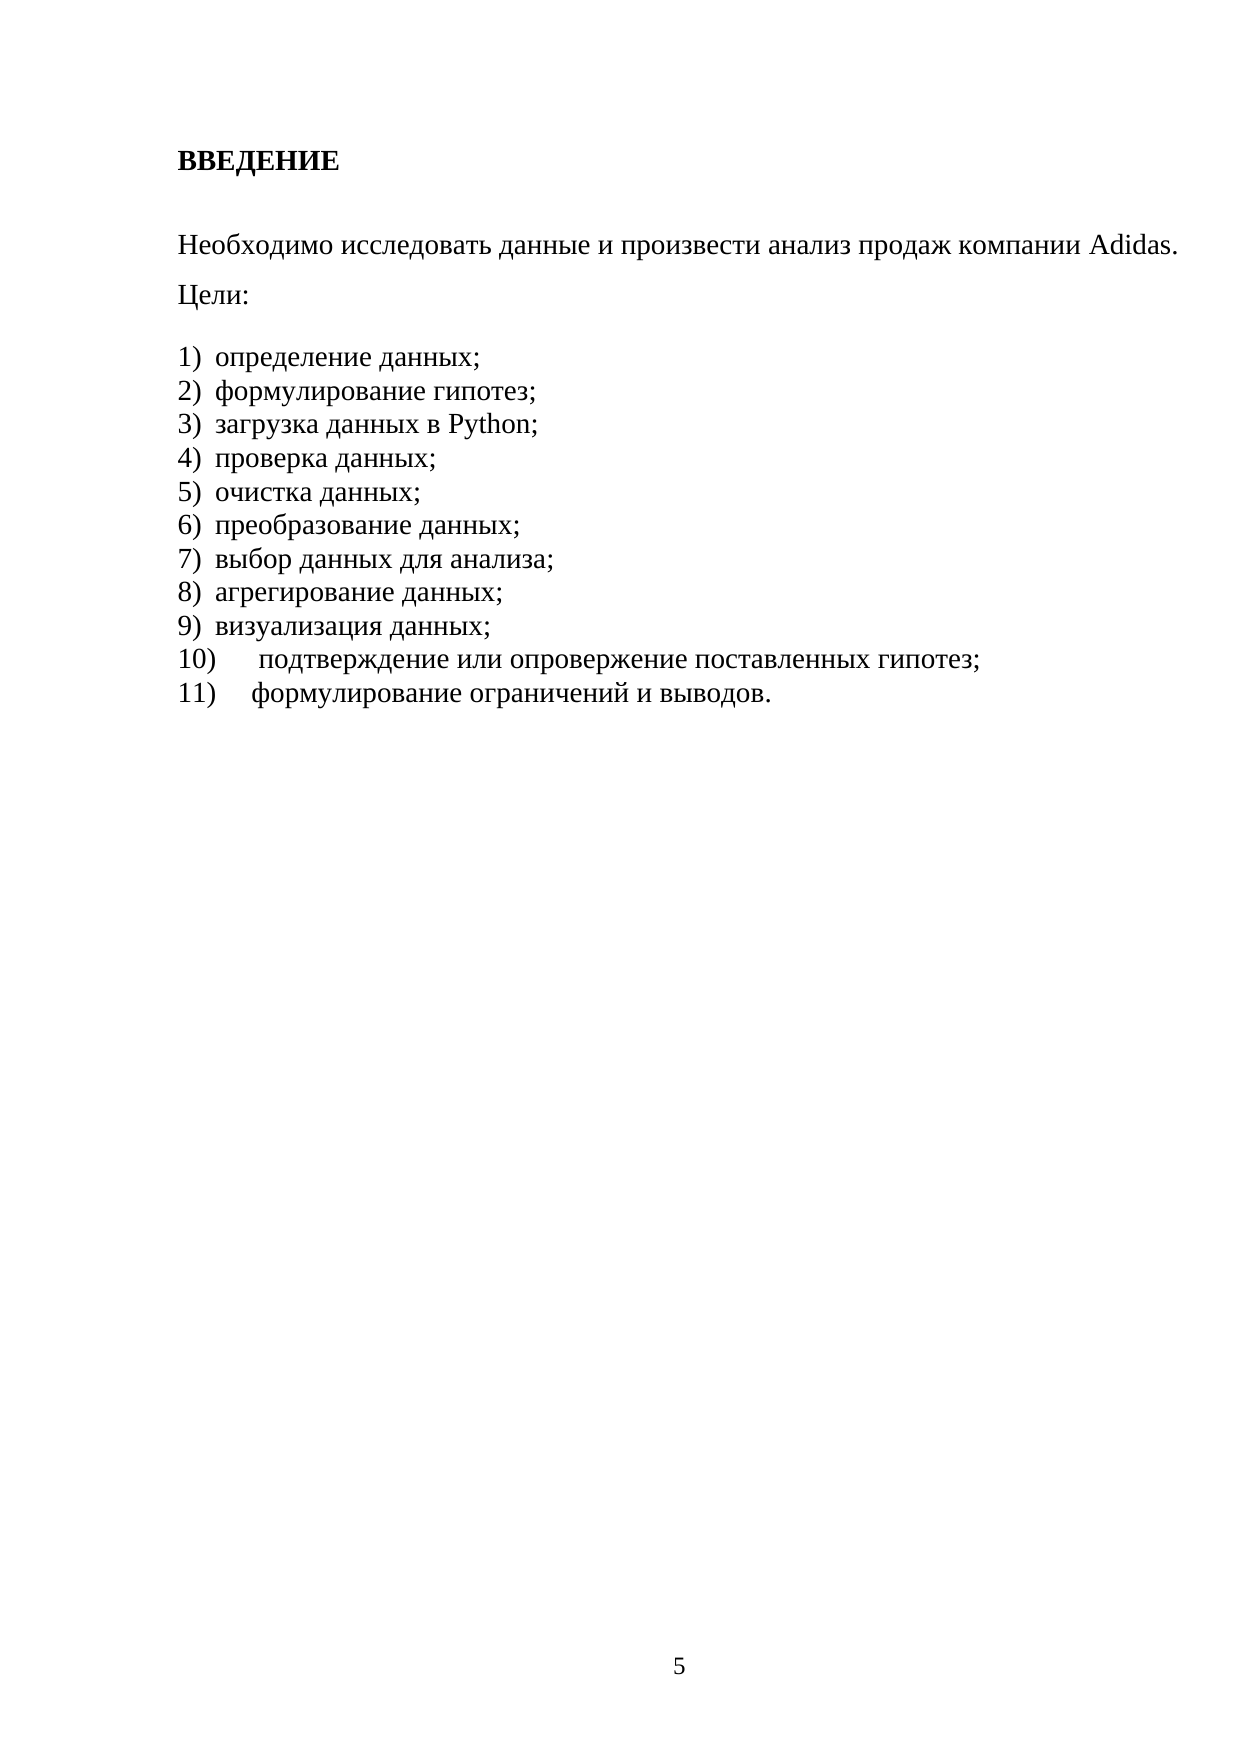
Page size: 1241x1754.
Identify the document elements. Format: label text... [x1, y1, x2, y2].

list определение данных; [177, 339, 1181, 373]
subtitle ВВЕДЕНИЕ [177, 143, 1181, 177]
list преобразование данных; [177, 507, 1181, 541]
list подтверждение или опровержение поставленных гипотез; [177, 641, 1181, 675]
list формулирование ограничений и выводов. [177, 675, 1181, 708]
text Цели: [177, 277, 1181, 339]
list проверка данных; [177, 440, 1181, 474]
list очистка данных; [177, 474, 1181, 507]
list формулирование гипотез; [177, 373, 1181, 407]
text Необходимо исследовать данные и произвести анализ продаж компании Adidas. [177, 177, 1181, 261]
list визуализация данных; [177, 608, 1181, 641]
list загрузка данных в Python; [177, 407, 1181, 440]
list агрегирование данных; [177, 574, 1181, 608]
list выбор данных для анализа; [177, 541, 1181, 574]
